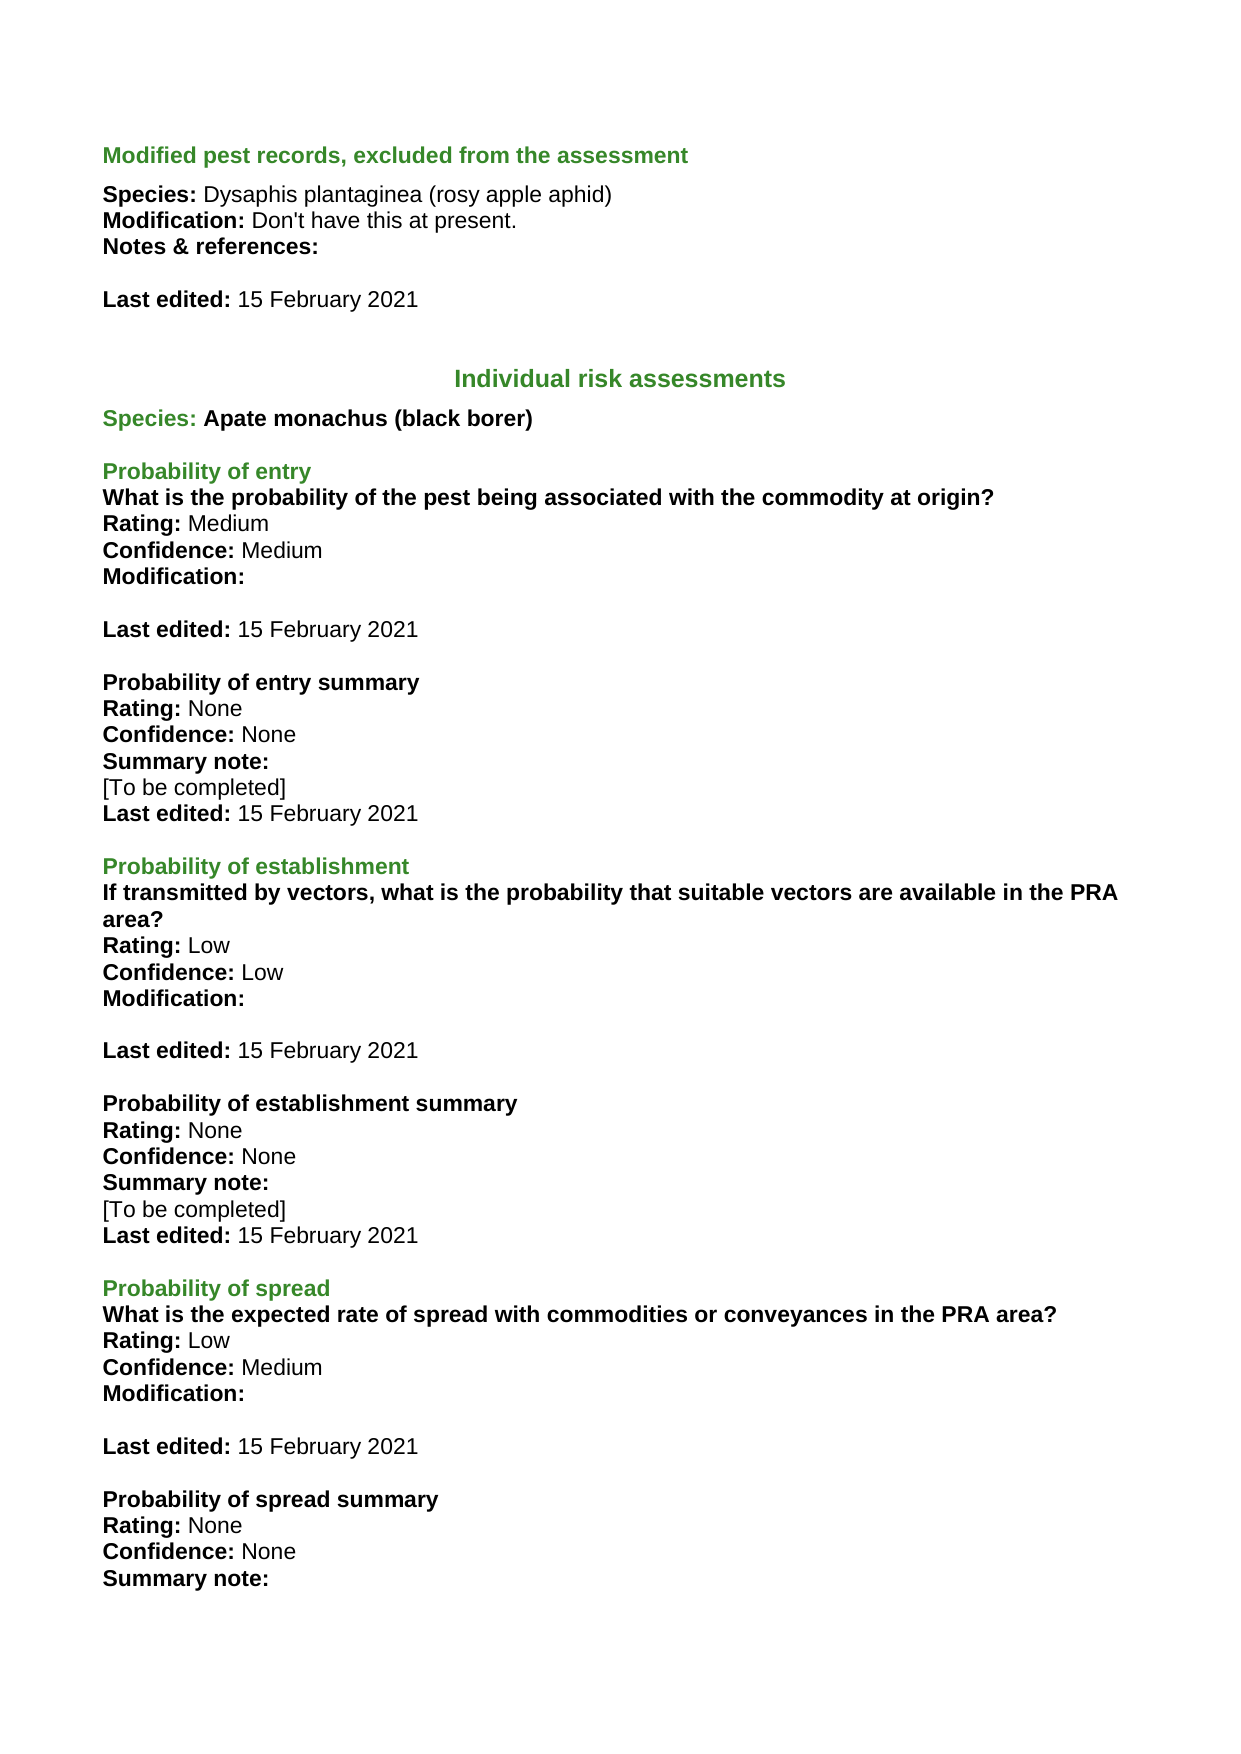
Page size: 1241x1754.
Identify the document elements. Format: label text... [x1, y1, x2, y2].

text Rating: None [102, 1117, 1138, 1143]
text Probability of entry [102, 458, 1138, 484]
text Species: Apate monachus (black borer) [102, 405, 1138, 431]
text Confidence: Low [102, 958, 1138, 985]
text [To be completed] [102, 774, 1138, 800]
text Rating: None [102, 1512, 1138, 1538]
text Last edited: 15 February 2021 [102, 1222, 1138, 1248]
text Modification: [102, 985, 1138, 1011]
text Confidence: None [102, 721, 1138, 748]
text Summary note: [102, 748, 1138, 774]
text Modification: [102, 563, 1138, 589]
text Confidence: Medium [102, 1354, 1138, 1380]
text Last edited: 15 February 2021 [102, 260, 1138, 339]
text Rating: Low [102, 1327, 1138, 1354]
text Species: Dysaphis plantaginea (rosy apple aphid) Modification: Don't have this at present. Notes & references: [102, 181, 1138, 260]
text Modification: [102, 1380, 1138, 1406]
text Last edited: 15 February 2021 [102, 1433, 1138, 1459]
text What is the probability of the pest being associated with the commodity at origin? [102, 484, 1138, 510]
text Last edited: 15 February 2021 [102, 1037, 1138, 1064]
text [To be completed] [102, 1196, 1138, 1222]
text Rating: None [102, 695, 1138, 721]
text Probability of spread summary [102, 1486, 1138, 1512]
text What is the expected rate of spread with commodities or conveyances in the PRA area? [102, 1301, 1138, 1327]
text Summary note: [102, 1169, 1138, 1196]
text If transmitted by vectors, what is the probability that suitable vectors are available in the PRA area? [102, 879, 1138, 932]
text Confidence: None [102, 1538, 1138, 1564]
text Confidence: Medium [102, 537, 1138, 563]
text Rating: Low [102, 932, 1138, 958]
text Last edited: 15 February 2021 [102, 800, 1138, 827]
text Last edited: 15 February 2021 [102, 616, 1138, 642]
text Rating: Medium [102, 510, 1138, 537]
text Probability of establishment summary [102, 1090, 1138, 1117]
text Probability of spread [102, 1275, 1138, 1301]
text Summary note: [102, 1564, 1138, 1591]
subtitle Individual risk assessments [102, 364, 1138, 392]
text Probability of establishment [102, 853, 1138, 879]
subtitle Modified pest records, excluded from the assessment [102, 142, 1138, 168]
text Probability of entry summary [102, 668, 1138, 695]
text Confidence: None [102, 1143, 1138, 1169]
